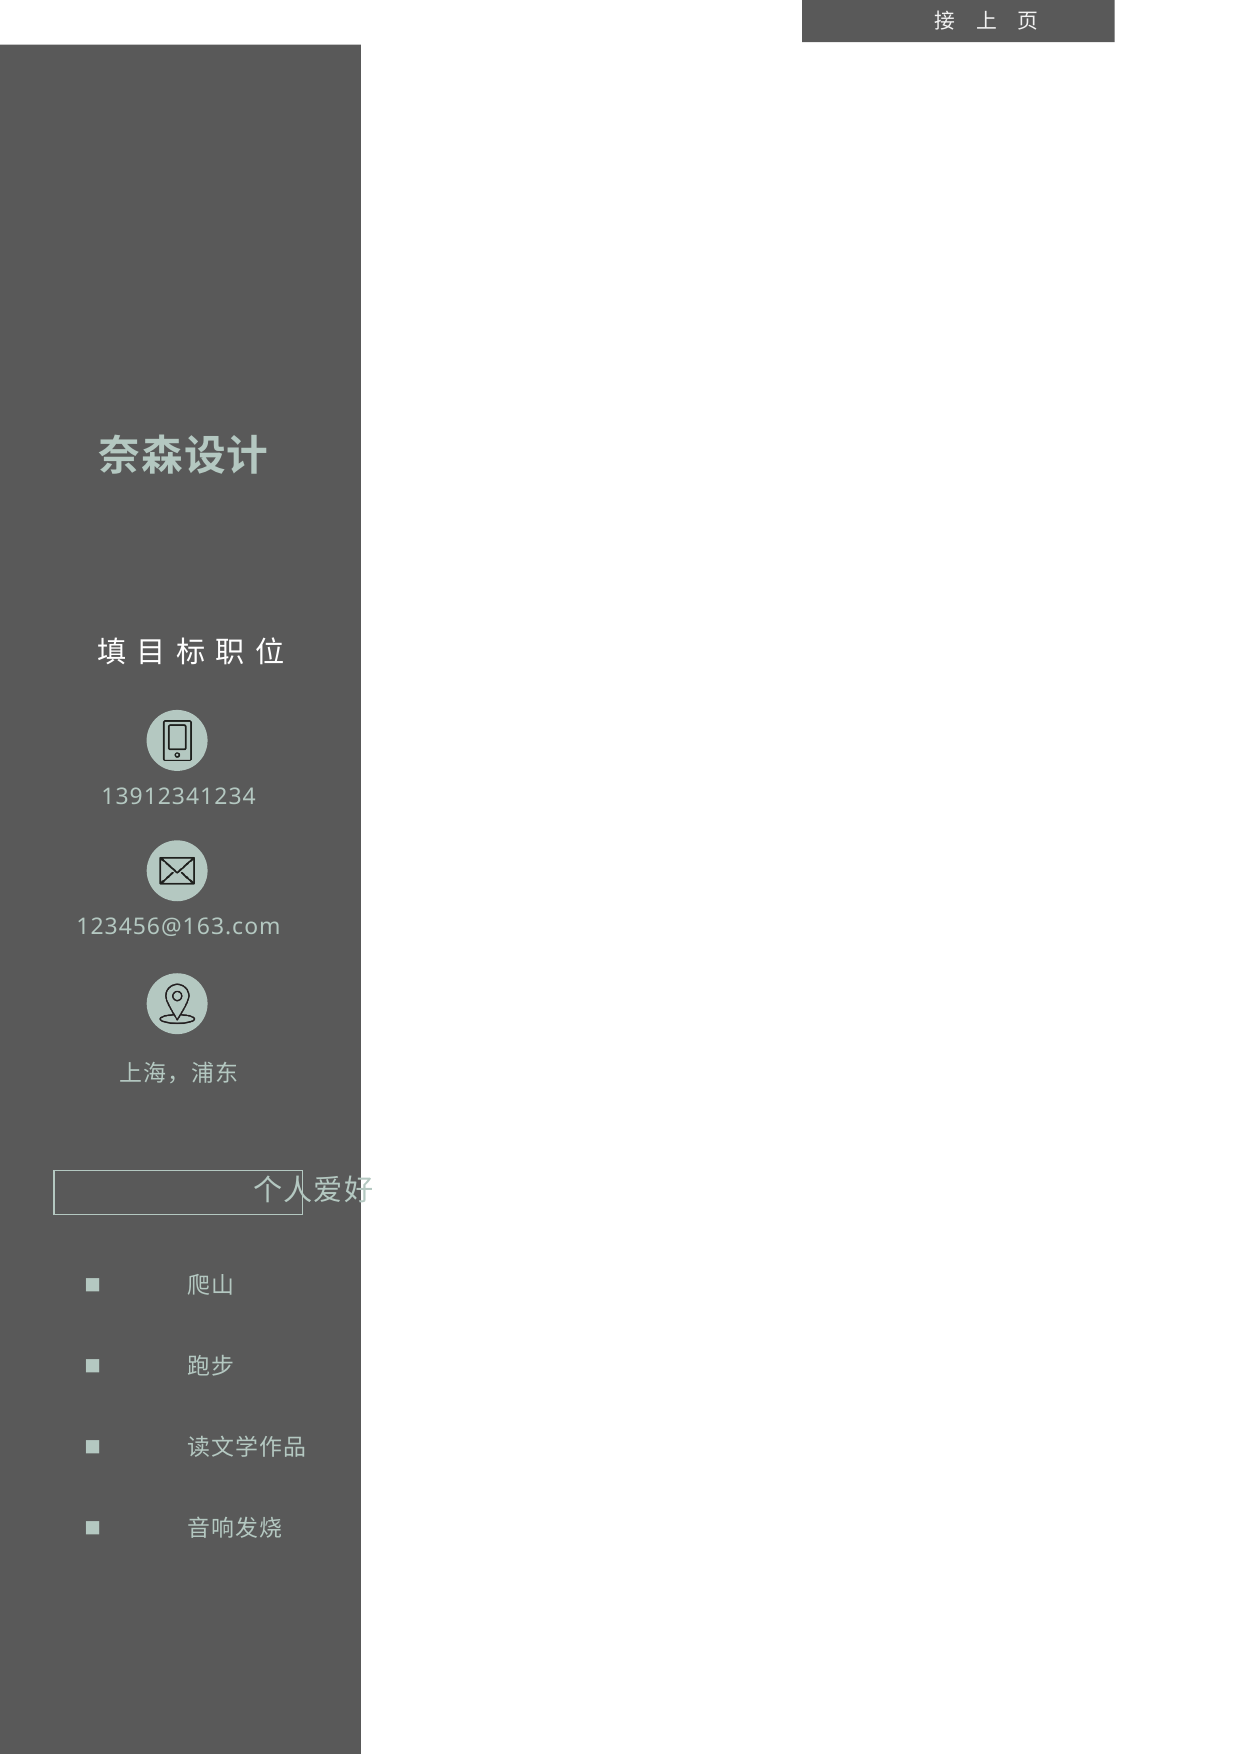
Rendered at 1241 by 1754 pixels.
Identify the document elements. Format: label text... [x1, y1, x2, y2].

text 爬山 [84, 1251, 335, 1316]
text 读文学作品 [84, 1413, 335, 1478]
text 123456@163.com [0, 909, 357, 942]
text 填目标职位 [24, 617, 357, 682]
text 上海，浦东 [0, 1039, 357, 1104]
text 13912341234 [0, 779, 357, 812]
text 音响发烧 [84, 1494, 335, 1559]
picture [156, 720, 198, 761]
picture [156, 982, 198, 1025]
text 跑步 [84, 1332, 335, 1397]
picture [159, 853, 195, 889]
